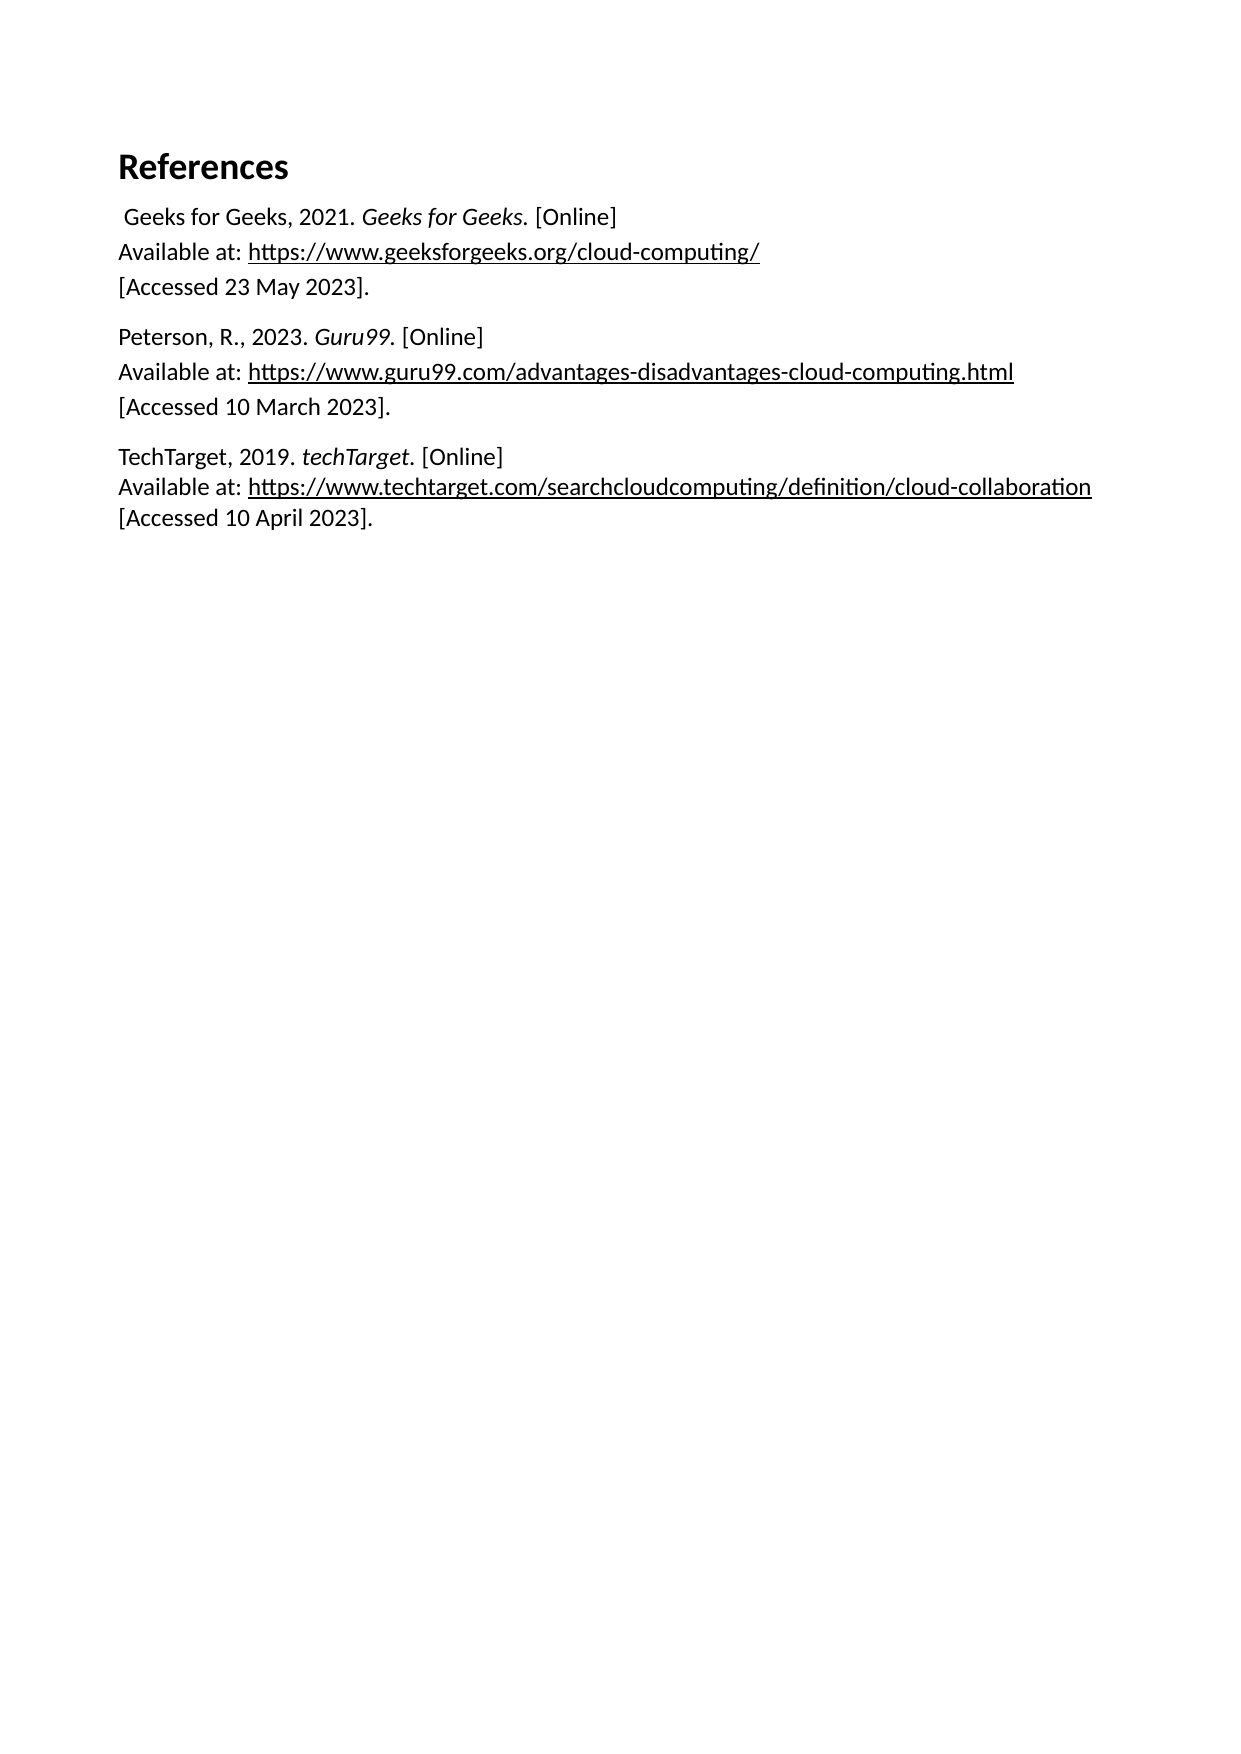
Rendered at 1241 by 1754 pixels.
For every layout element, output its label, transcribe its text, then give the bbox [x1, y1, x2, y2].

text TechTarget, 2019. techTarget. [Online] Available at: https://www.techtarget.com/searchcloudcomputing/definition/cloud-collaboration [Accessed 10 April 2023]. [118, 441, 1122, 532]
text Geeks for Geeks, 2021. Geeks for Geeks. [Online] Available at: https://www.geeksforgeeks.org/cloud-computing/ [Accessed 23 May 2023]. [118, 201, 1122, 302]
text Peterson, R., 2023. Guru99. [Online] Available at: https://www.guru99.com/advantages-disadvantages-cloud-computing.html [Accessed 10 March 2023]. [118, 321, 1122, 422]
subtitle References [118, 143, 1122, 189]
